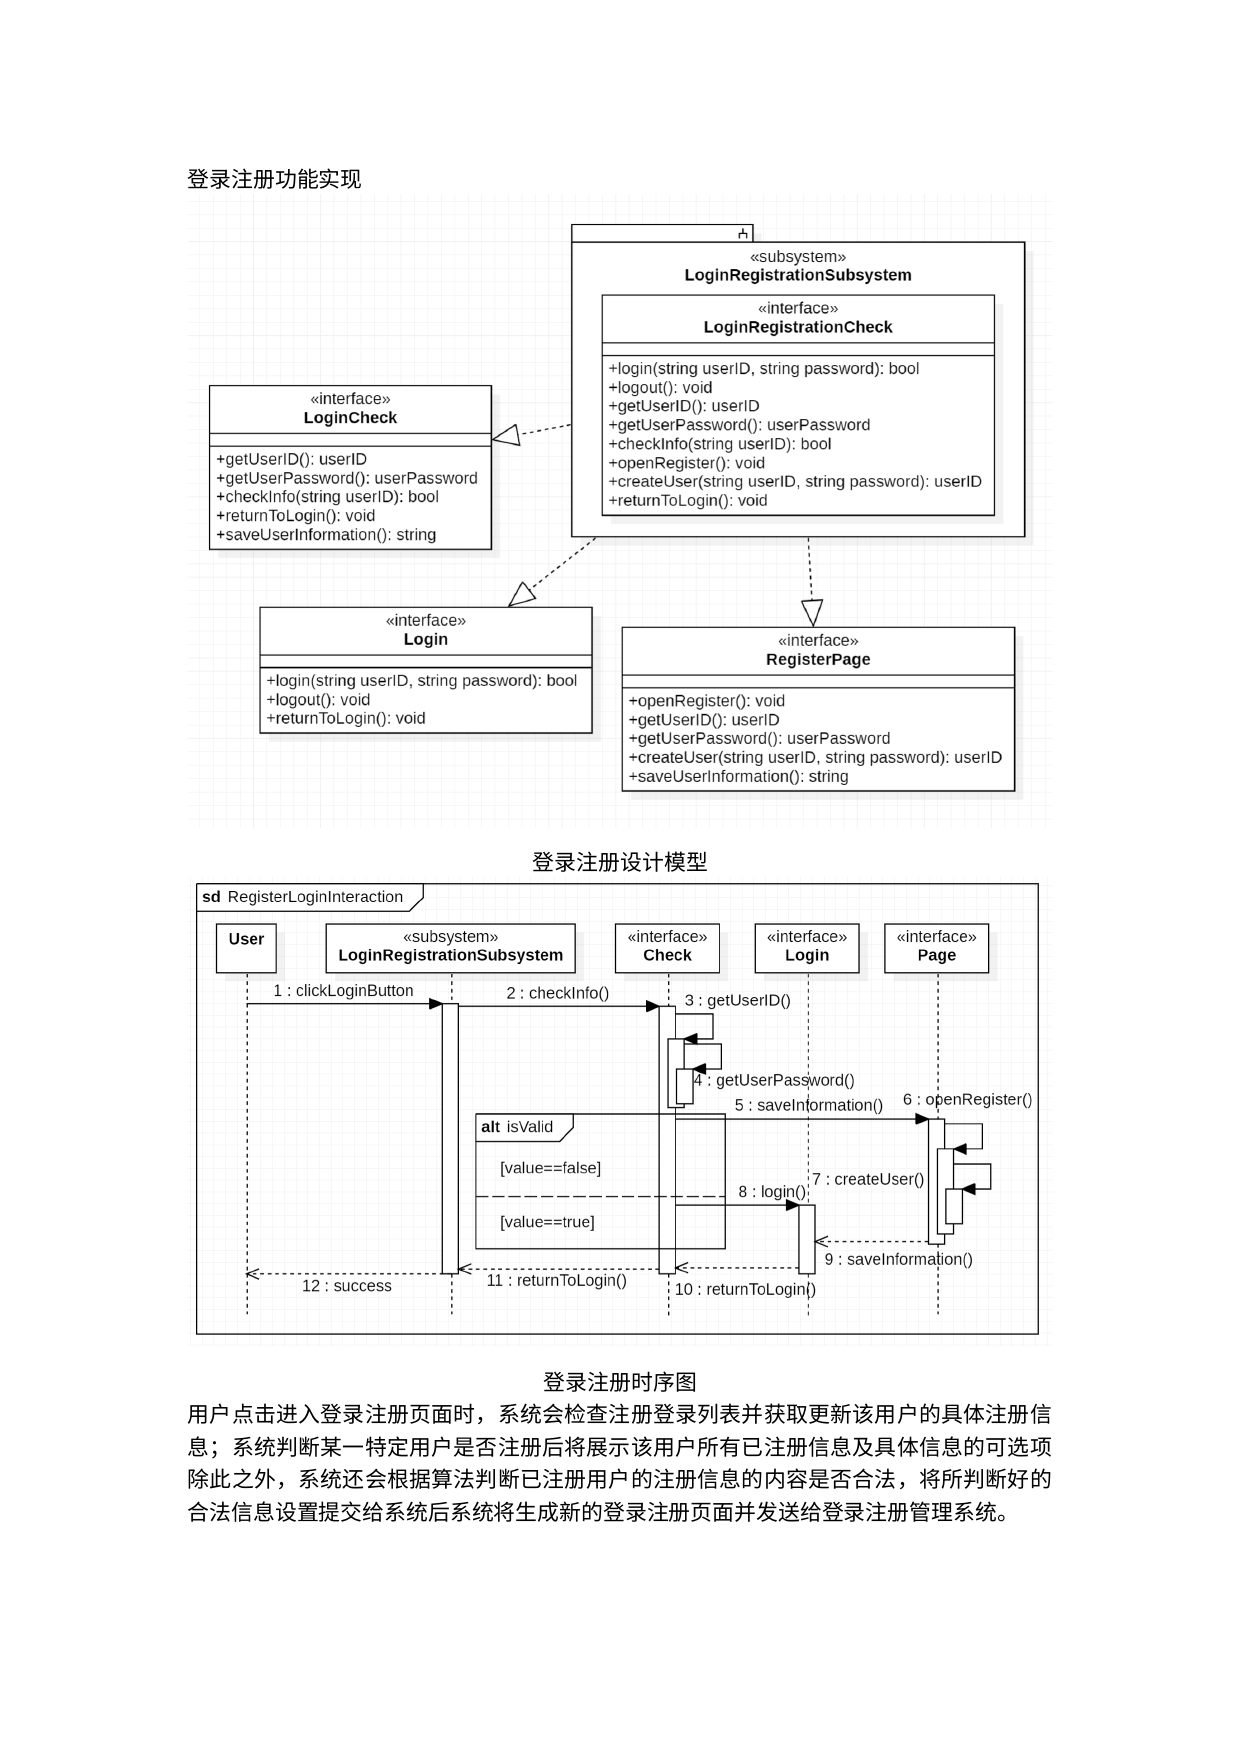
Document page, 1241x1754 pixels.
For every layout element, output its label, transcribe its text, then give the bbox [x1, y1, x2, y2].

text 登录注册设计模型 [187, 844, 1053, 877]
picture [187, 194, 1053, 828]
text 登录注册时序图 [187, 1364, 1053, 1397]
text 登录注册功能实现 [187, 162, 1053, 194]
text 用户点击进入登录注册页面时，系统会检查注册登录列表并获取更新该用户的具体注册信息；系统判断某一特定用户是否注册后将展示该用户所有已注册信息及具体信息的可选项；除此之外，系统还会根据算法判断已注册用户的注册信息的内容是否合法，将所判断好的合法信息设置提交给系统后系统将生成新的登录注册页面并发送给登录注册管理系统。 [187, 1397, 1053, 1527]
picture [187, 877, 1053, 1346]
